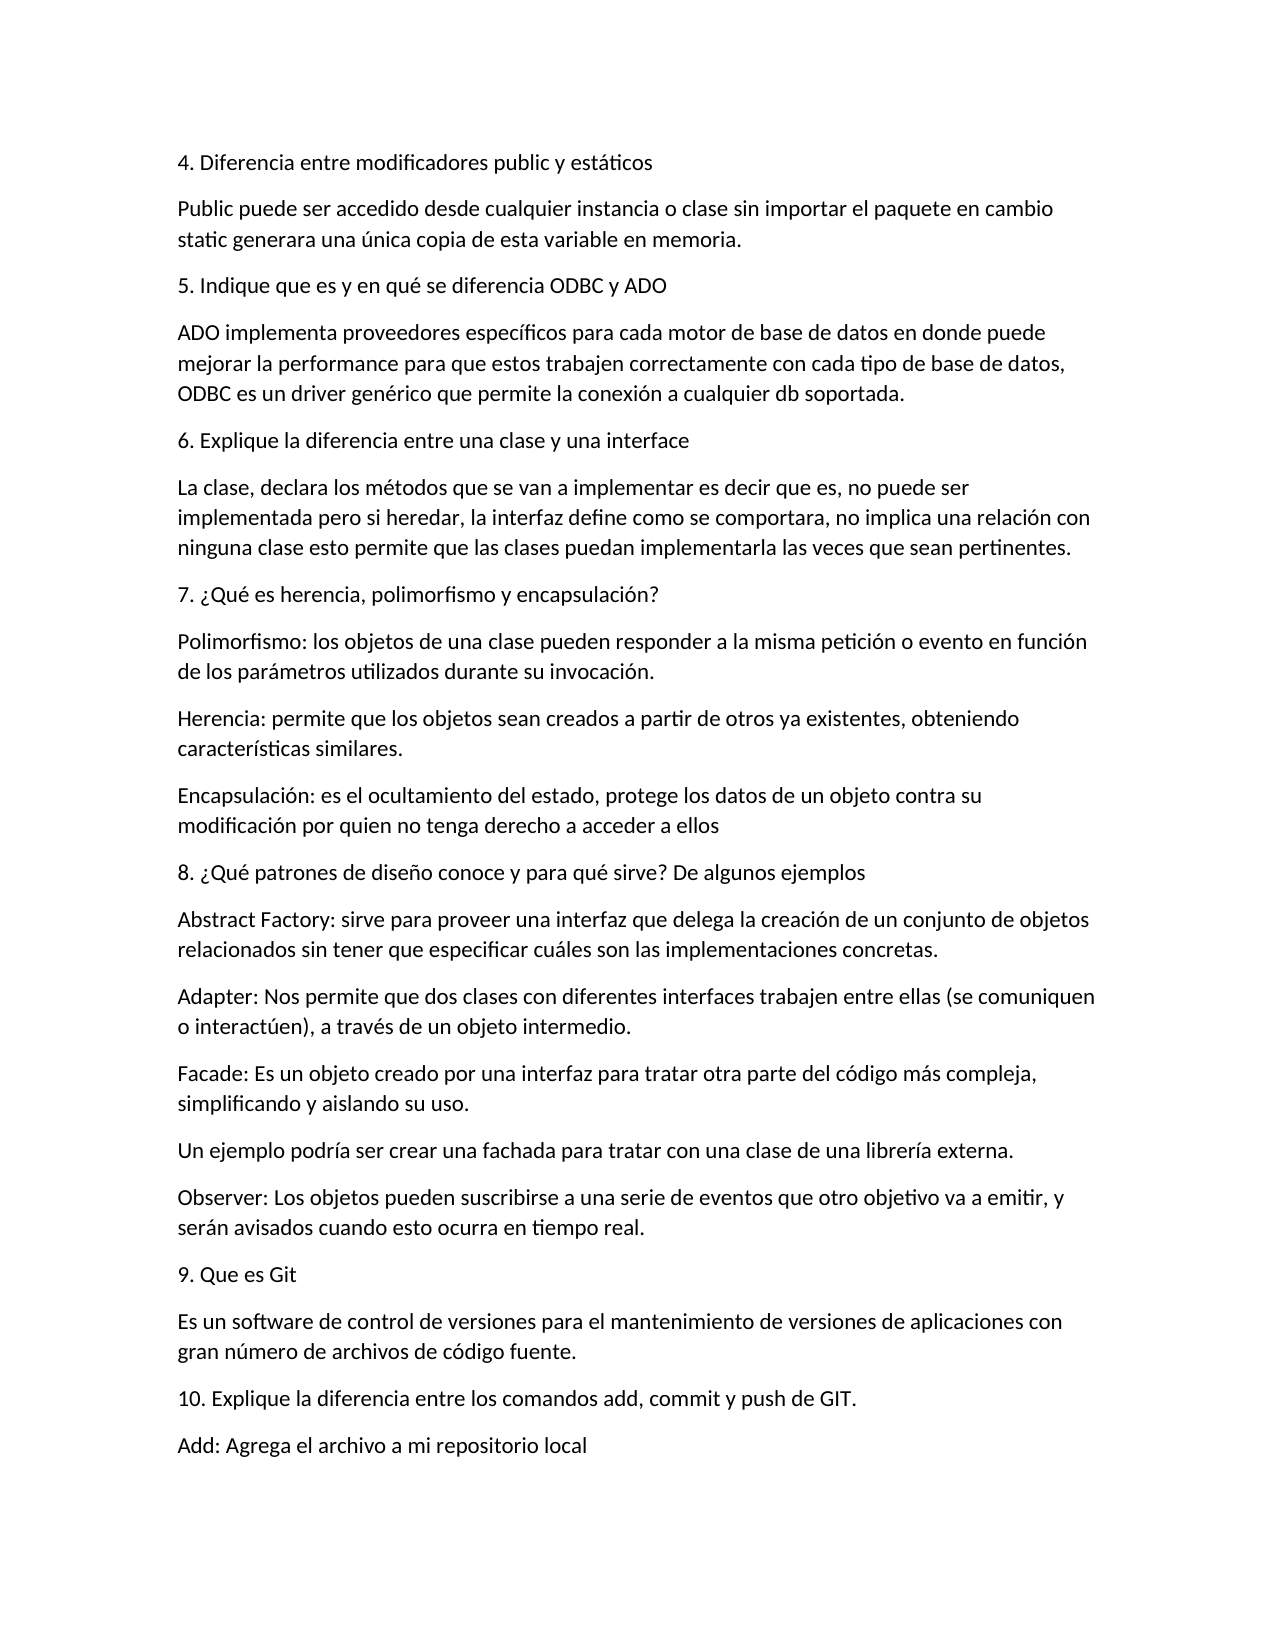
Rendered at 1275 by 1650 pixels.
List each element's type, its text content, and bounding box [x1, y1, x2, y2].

text Es un software de control de versiones para el mantenimiento de versiones de aplicaciones con gran número de archivos de código fuente. [177, 1307, 1098, 1365]
text 5. Indique que es y en qué se diferencia ODBC y ADO [177, 272, 1098, 299]
text 4. Diferencia entre modificadores public y estáticos [177, 148, 1098, 176]
text 6. Explique la diferencia entre una clase y una interface [177, 426, 1098, 454]
text Abstract Factory: sirve para proveer una interfaz que delega la creación de un conjunto de objetos relacionados sin tener que especificar cuáles son las implementaciones concretas. [177, 905, 1098, 963]
text La clase, declara los métodos que se van a implementar es decir que es, no puede ser implementada pero si heredar, la interfaz define como se comportara, no implica una relación con ninguna clase esto permite que las clases puedan implementarla las veces que sean pertinentes. [177, 473, 1098, 561]
text Public puede ser accedido desde cualquier instancia o clase sin importar el paquete en cambio static generara una única copia de esta variable en memoria. [177, 194, 1098, 253]
text Un ejemplo podría ser crear una fachada para tratar con una clase de una librería externa. [177, 1136, 1098, 1164]
text 9. Que es Git [177, 1260, 1098, 1288]
text Encapsulación: es el ocultamiento del estado, protege los datos de un objeto contra su modificación por quien no tenga derecho a acceder a ellos [177, 781, 1098, 839]
text ADO implementa proveedores específicos para cada motor de base de datos en donde puede mejorar la performance para que estos trabajen correctamente con cada tipo de base de datos, ODBC es un driver genérico que permite la conexión a cualquier db soportada. [177, 318, 1098, 407]
text Facade: Es un objeto creado por una interfaz para tratar otra parte del código más compleja, simplificando y aislando su uso. [177, 1059, 1098, 1117]
text Observer: Los objetos pueden suscribirse a una serie de eventos que otro objetivo va a emitir, y serán avisados cuando esto ocurra en tiempo real. [177, 1183, 1098, 1241]
text Add: Agrega el archivo a mi repositorio local [177, 1431, 1098, 1459]
text Herencia: permite que los objetos sean creados a partir de otros ya existentes, obteniendo características similares. [177, 704, 1098, 762]
text Polimorfismo: los objetos de una clase pueden responder a la misma petición o evento en función de los parámetros utilizados durante su invocación. [177, 627, 1098, 685]
text 10. Explique la diferencia entre los comandos add, commit y push de GIT. [177, 1384, 1098, 1412]
text 8. ¿Qué patrones de diseño conoce y para qué sirve? De algunos ejemplos [177, 858, 1098, 886]
text 7. ¿Qué es herencia, polimorfismo y encapsulación? [177, 580, 1098, 608]
text Adapter: Nos permite que dos clases con diferentes interfaces trabajen entre ellas (se comuniquen o interactúen), a través de un objeto intermedio. [177, 982, 1098, 1040]
